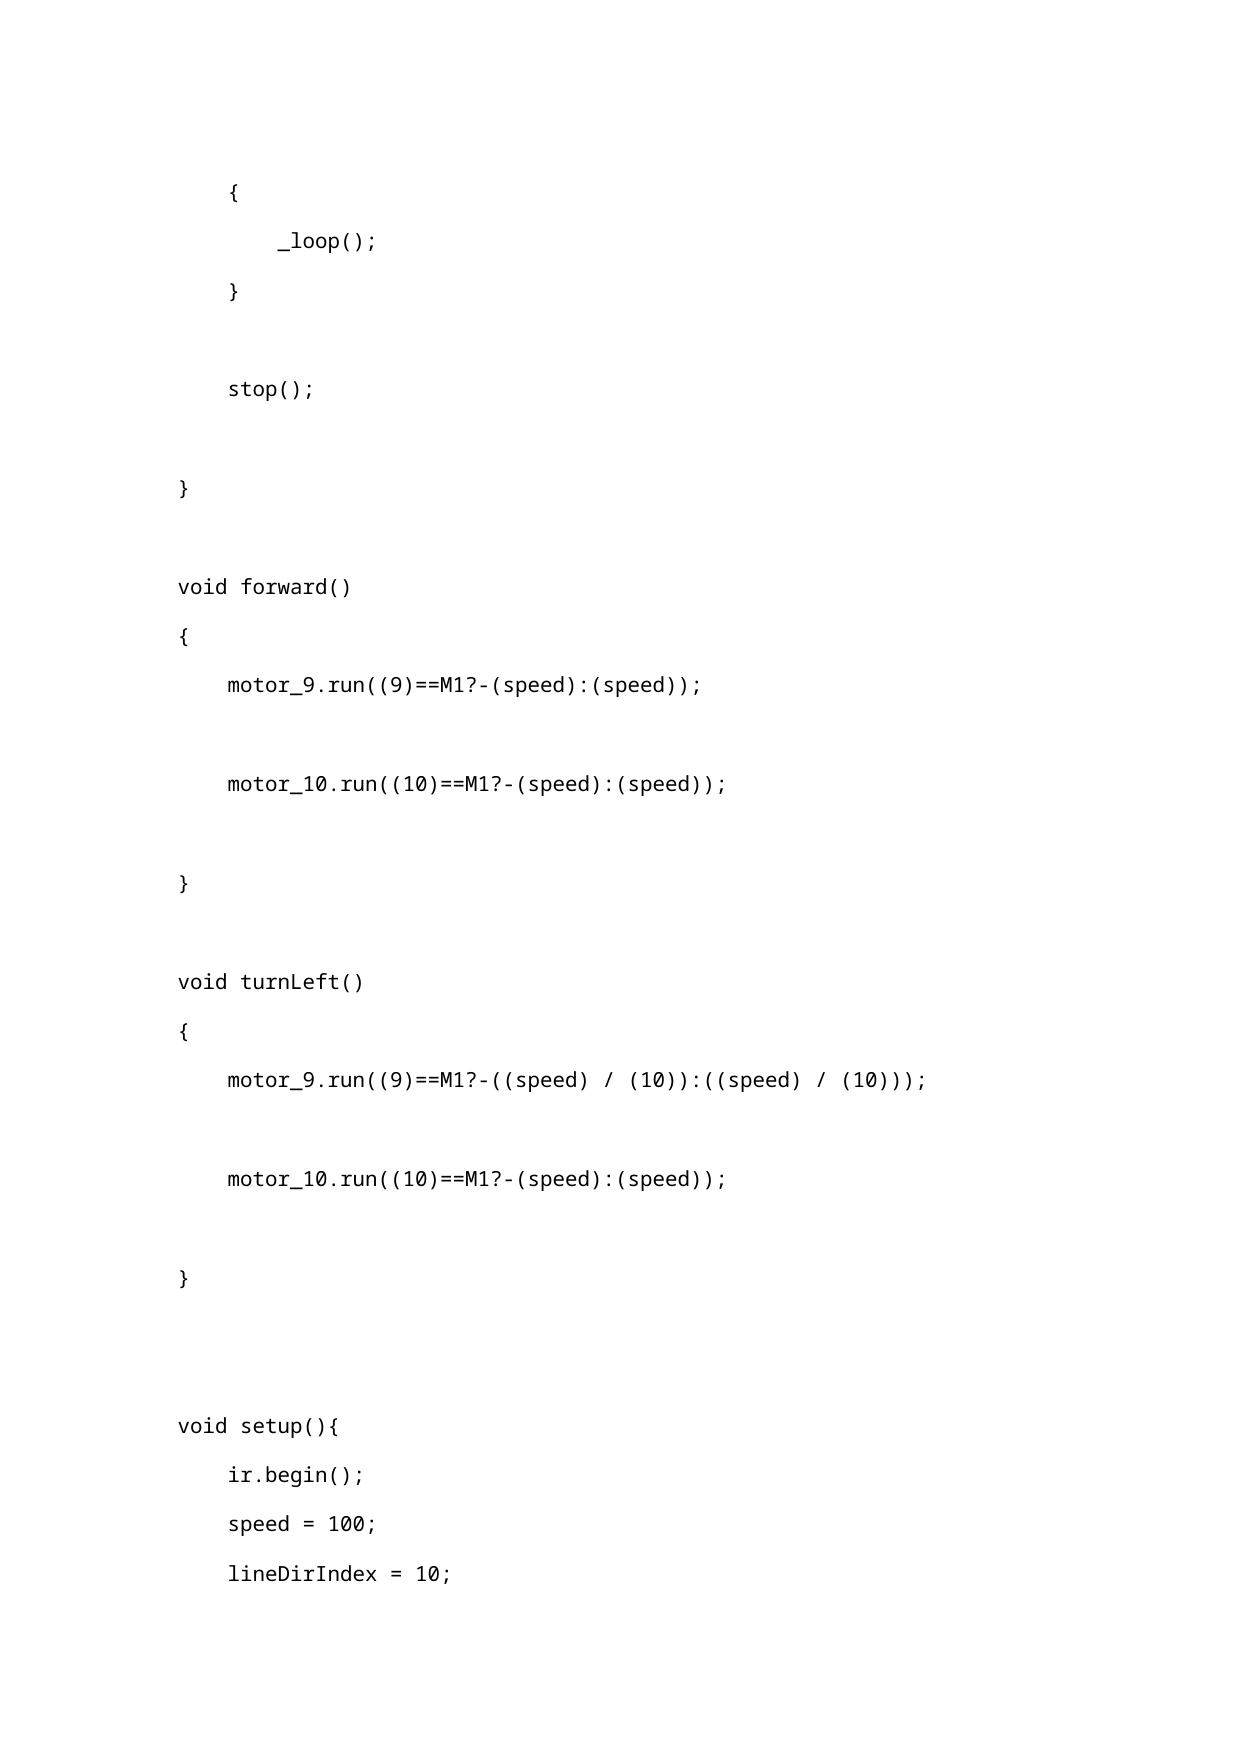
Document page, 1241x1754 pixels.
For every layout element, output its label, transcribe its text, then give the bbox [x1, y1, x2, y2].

text motor_9.run((9)==M1?-((speed) / (10)):((speed) / (10))); [177, 1065, 1181, 1094]
text void forward() [177, 572, 1181, 600]
text motor_10.run((10)==M1?-(speed):(speed)); [177, 1164, 1181, 1193]
text ir.begin(); [177, 1460, 1181, 1488]
text } [177, 473, 1181, 502]
text _loop(); [177, 226, 1181, 255]
text } [177, 276, 1181, 304]
text lineDirIndex = 10; [177, 1559, 1181, 1587]
text motor_9.run((9)==M1?-(speed):(speed)); [177, 671, 1181, 699]
text } [177, 868, 1181, 897]
text { [177, 1016, 1181, 1044]
text { [177, 177, 1181, 206]
text void turnLeft() [177, 967, 1181, 995]
text { [177, 621, 1181, 650]
text } [177, 1263, 1181, 1291]
text motor_10.run((10)==M1?-(speed):(speed)); [177, 769, 1181, 798]
text void setup(){ [177, 1411, 1181, 1439]
text stop(); [177, 374, 1181, 403]
text speed = 100; [177, 1509, 1181, 1538]
